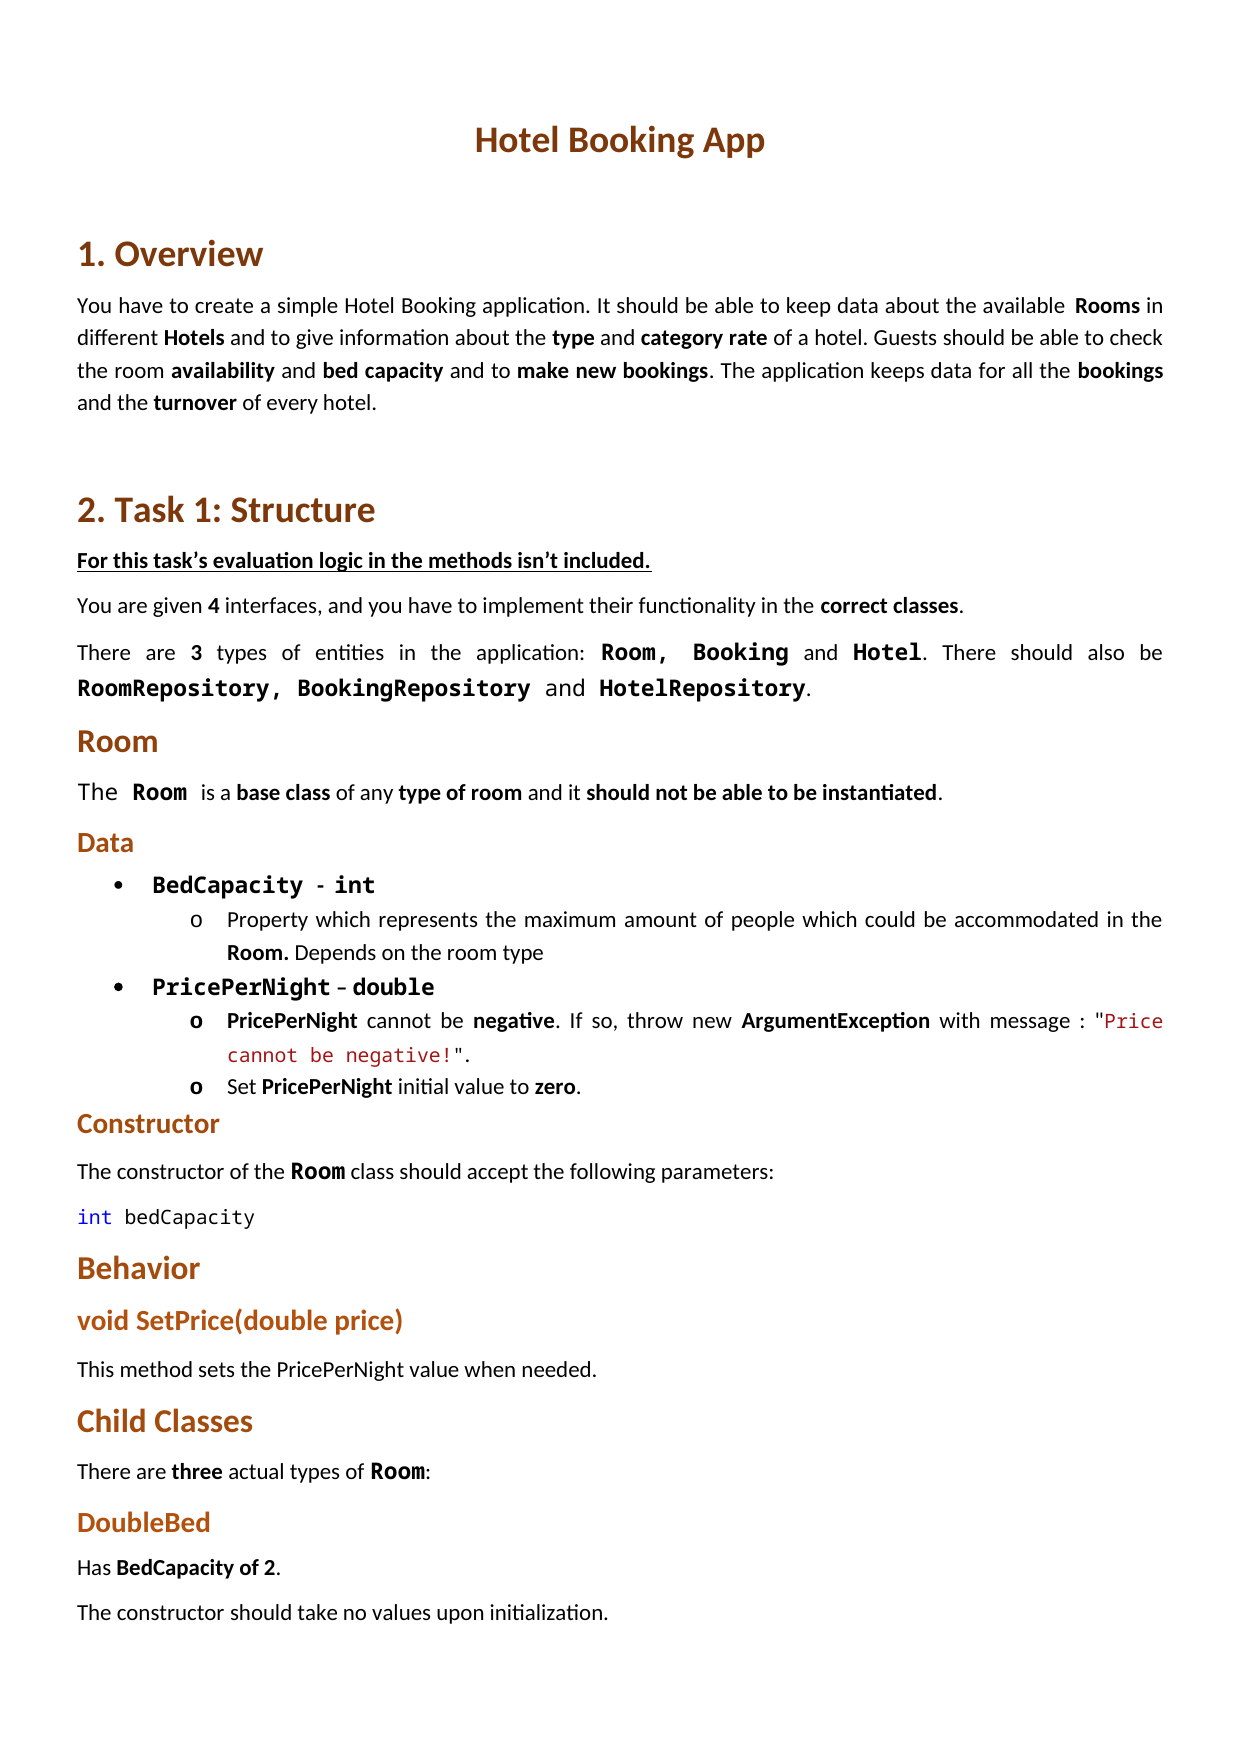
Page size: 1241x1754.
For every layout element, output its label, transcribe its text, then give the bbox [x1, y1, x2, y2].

text Child Classes [77, 1400, 1163, 1441]
list Property which represents the maximum amount of people which could be accommodated in the Room. Depends on the room type [189, 905, 1163, 966]
text There are three actual types of Room: [77, 1455, 1163, 1487]
text Constructor [77, 1106, 1163, 1141]
text You have to create a simple Hotel Booking application. It should be able to keep data about the available Rooms in different Hotels and to give information about the type and category rate of a hotel. Guests should be able to check the room availability and bed capacity and to make new bookings. The application keeps data for all the bookings and the turnover of every hotel. [77, 291, 1163, 416]
list Set PricePerNight initial value to zero. [189, 1072, 1163, 1101]
text Room [77, 720, 1163, 761]
list BedCapacity - int [114, 869, 1163, 900]
text The constructor of the Room class should accept the following parameters: [77, 1155, 1163, 1186]
text int bedCapacity [77, 1203, 1163, 1230]
text There are 3 types of entities in the application: Room, Booking and Hotel. There should also be RoomRepository, BookingRepository and HotelRepository. [77, 636, 1163, 703]
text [77, 1598, 1163, 1626]
text Data [77, 824, 1163, 859]
text This method sets the PricePerNight value when needed. [77, 1356, 1163, 1383]
text For this task’s evaluation logic in the methods isn’t included. [77, 547, 1163, 575]
text DoubleBed [77, 1504, 1163, 1539]
list PricePerNight – double [114, 971, 1163, 1002]
subtitle Hotel Booking App [77, 116, 1163, 162]
subtitle Overview [77, 230, 1163, 276]
text Behavior [77, 1247, 1163, 1288]
text void SetPrice(double price) [77, 1302, 1163, 1338]
list PricePerNight cannot be negative. If so, throw new ArgumentException with message : "Price cannot be negative!". [189, 1006, 1163, 1068]
text You are given 4 interfaces, and you have to implement their functionality in the correct classes. [77, 591, 1163, 619]
text The Room is a base class of any type of room and it should not be able to be instantiated. [77, 776, 1163, 807]
subtitle Task 1: Structure [77, 486, 1163, 531]
text Has BedCapacity of 2. [77, 1553, 1163, 1581]
